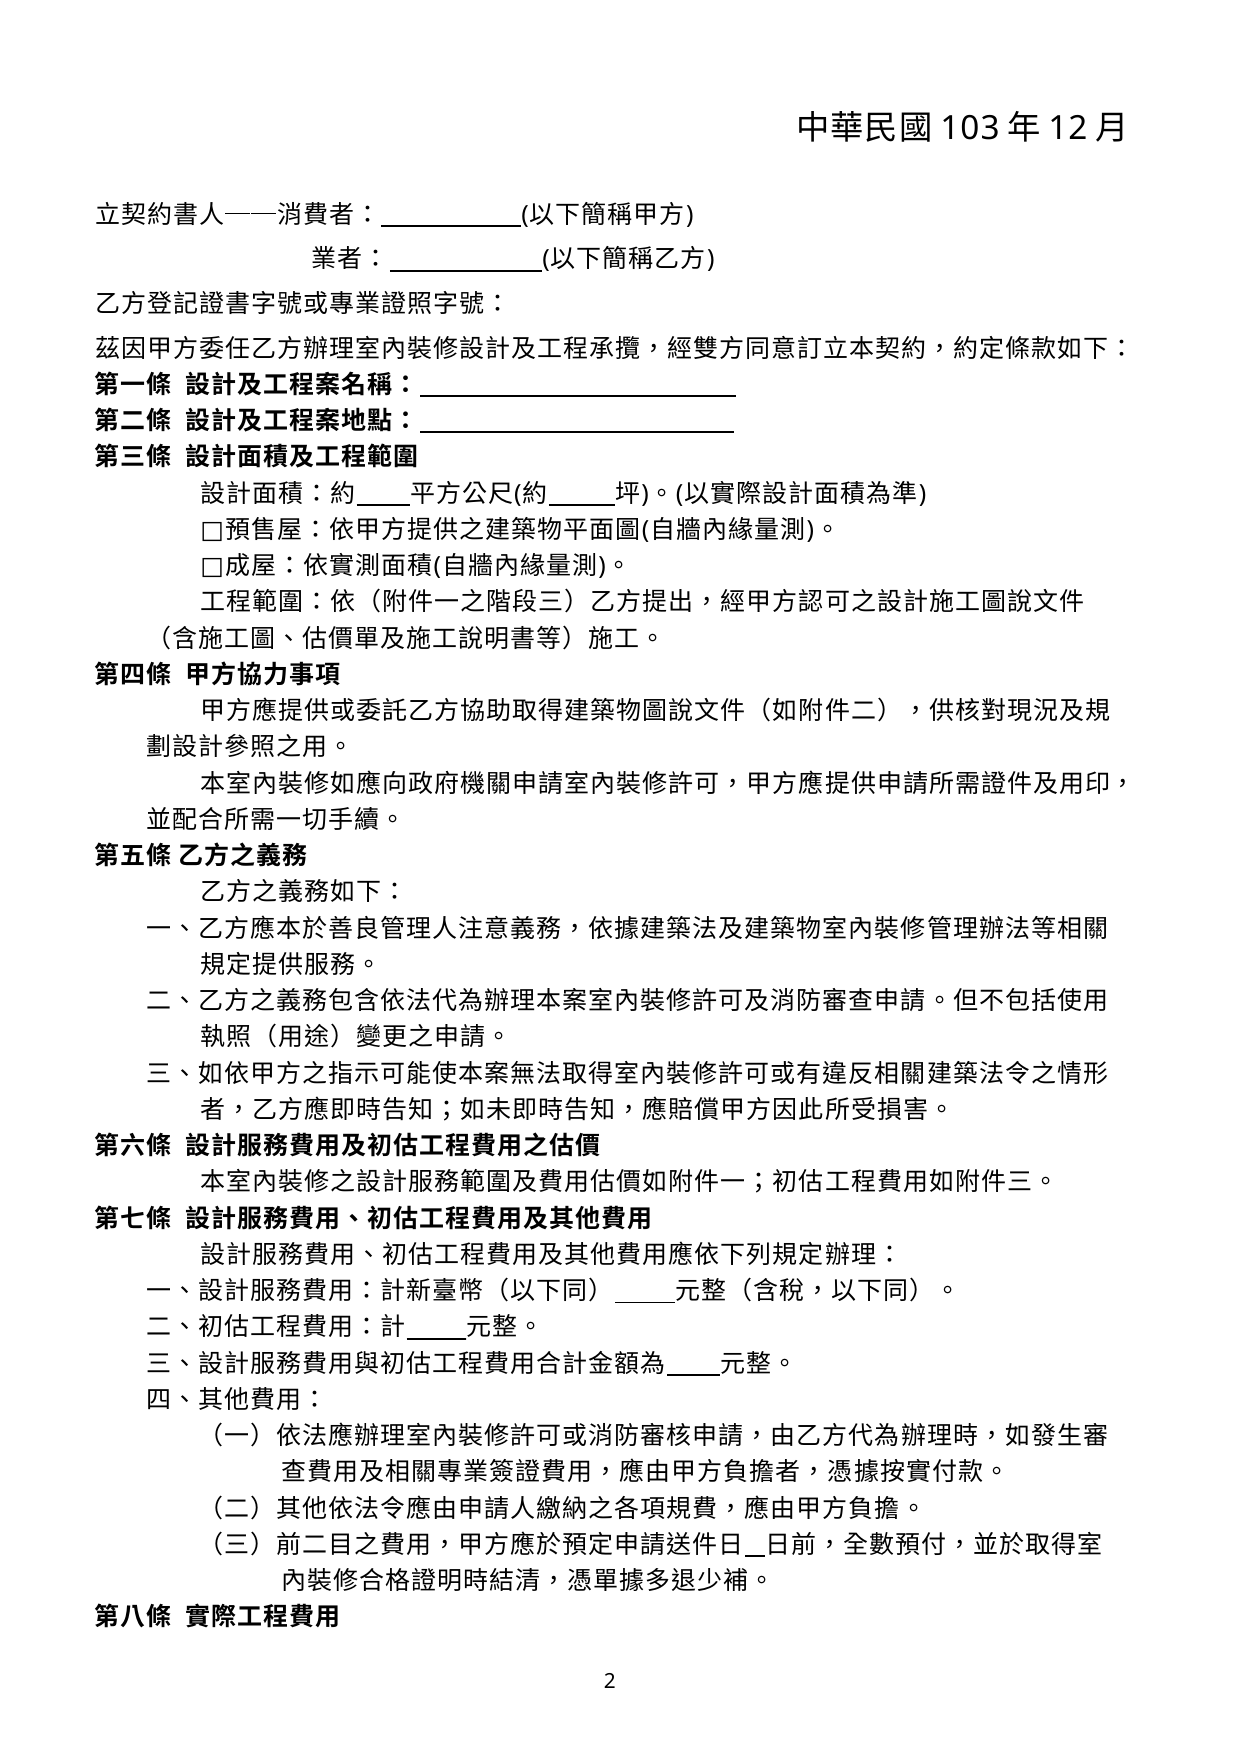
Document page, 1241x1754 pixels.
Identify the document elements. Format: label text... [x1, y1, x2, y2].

text 第二條 設計及工程案地點： [94, 401, 1125, 437]
text 第四條 甲方協力事項 [94, 654, 1125, 691]
text 一、乙方應本於善良管理人注意義務，依據建築法及建築物室內裝修管理辦法等相關規定提供服務。 [146, 908, 1125, 981]
text 二、初估工程費用：計 元整。 [146, 1307, 1125, 1343]
text 第八條 實際工程費用 [94, 1597, 1125, 1633]
table_cell 茲因甲方委任乙方辦理室內裝修設計及工程承攬，經雙方同意訂立本契約，約定條款如下： [84, 320, 1177, 364]
table_header 立契約書人──消費者： (以下簡稱甲方) 業者： (以下簡稱乙方) 乙方登記證書字號或專業證照字號： [84, 186, 1177, 320]
text 中華民國103年12月 [94, 100, 1128, 149]
text 工程範圍：依（附件一之階段三）乙方提出，經甲方認可之設計施工圖說文件 （含施工圖、估價單及施工說明書等）施工。 [146, 582, 1125, 654]
text 設計面積：約 平方公尺(約 坪)。(以實際設計面積為準) [146, 473, 1125, 509]
text 甲方應提供或委託乙方協助取得建築物圖說文件（如附件二），供核對現況及規劃設計參照之用。 [146, 691, 1125, 763]
text 本室內裝修之設計服務範圍及費用估價如附件一；初估工程費用如附件三。 [146, 1162, 1125, 1198]
text （一）依法應辦理室內裝修許可或消防審核申請，由乙方代為辦理時，如發生審查費用及相關專業簽證費用，應由甲方負擔者，憑據按實付款。 [198, 1416, 1125, 1488]
text （三）前二目之費用，甲方應於預定申請送件日 日前，全數預付，並於取得室內裝修合格證明時結清，憑單據多退少補。 [198, 1524, 1125, 1597]
text 一、設計服務費用：計新臺幣（以下同） 元整（含稅，以下同）。 [146, 1271, 1125, 1307]
text 四、其他費用： [146, 1379, 1125, 1416]
text （二）其他依法令應由申請人繳納之各項規費，應由甲方負擔。 [198, 1488, 1125, 1524]
text 二、乙方之義務包含依法代為辦理本案室內裝修許可及消防審查申請。但不包括使用執照（用途）變更之申請。 [146, 981, 1125, 1053]
text 第一條 設計及工程案名稱： [94, 364, 1125, 401]
text 第七條 設計服務費用、初估工程費用及其他費用 [94, 1198, 1125, 1234]
text 設計服務費用、初估工程費用及其他費用應依下列規定辦理： [146, 1234, 1125, 1271]
text 第六條 設計服務費用及初估工程費用之估價 [94, 1126, 1125, 1162]
text 第五條 乙方之義務 [94, 836, 1125, 872]
text □預售屋：依甲方提供之建築物平面圖(自牆內緣量測)。 [200, 509, 1125, 546]
text □成屋：依實測面積(自牆內緣量測)。 [200, 546, 1125, 582]
text 乙方之義務如下： [146, 872, 1125, 908]
text 三、設計服務費用與初估工程費用合計金額為 元整。 [146, 1343, 1125, 1379]
text 三、如依甲方之指示可能使本案無法取得室內裝修許可或有違反相關建築法令之情形者，乙方應即時告知；如未即時告知，應賠償甲方因此所受損害。 [146, 1053, 1125, 1126]
text 第三條 設計面積及工程範圍 [94, 437, 1125, 473]
text 本室內裝修如應向政府機關申請室內裝修許可，甲方應提供申請所需證件及用印，並配合所需一切手續。 [146, 763, 1125, 836]
